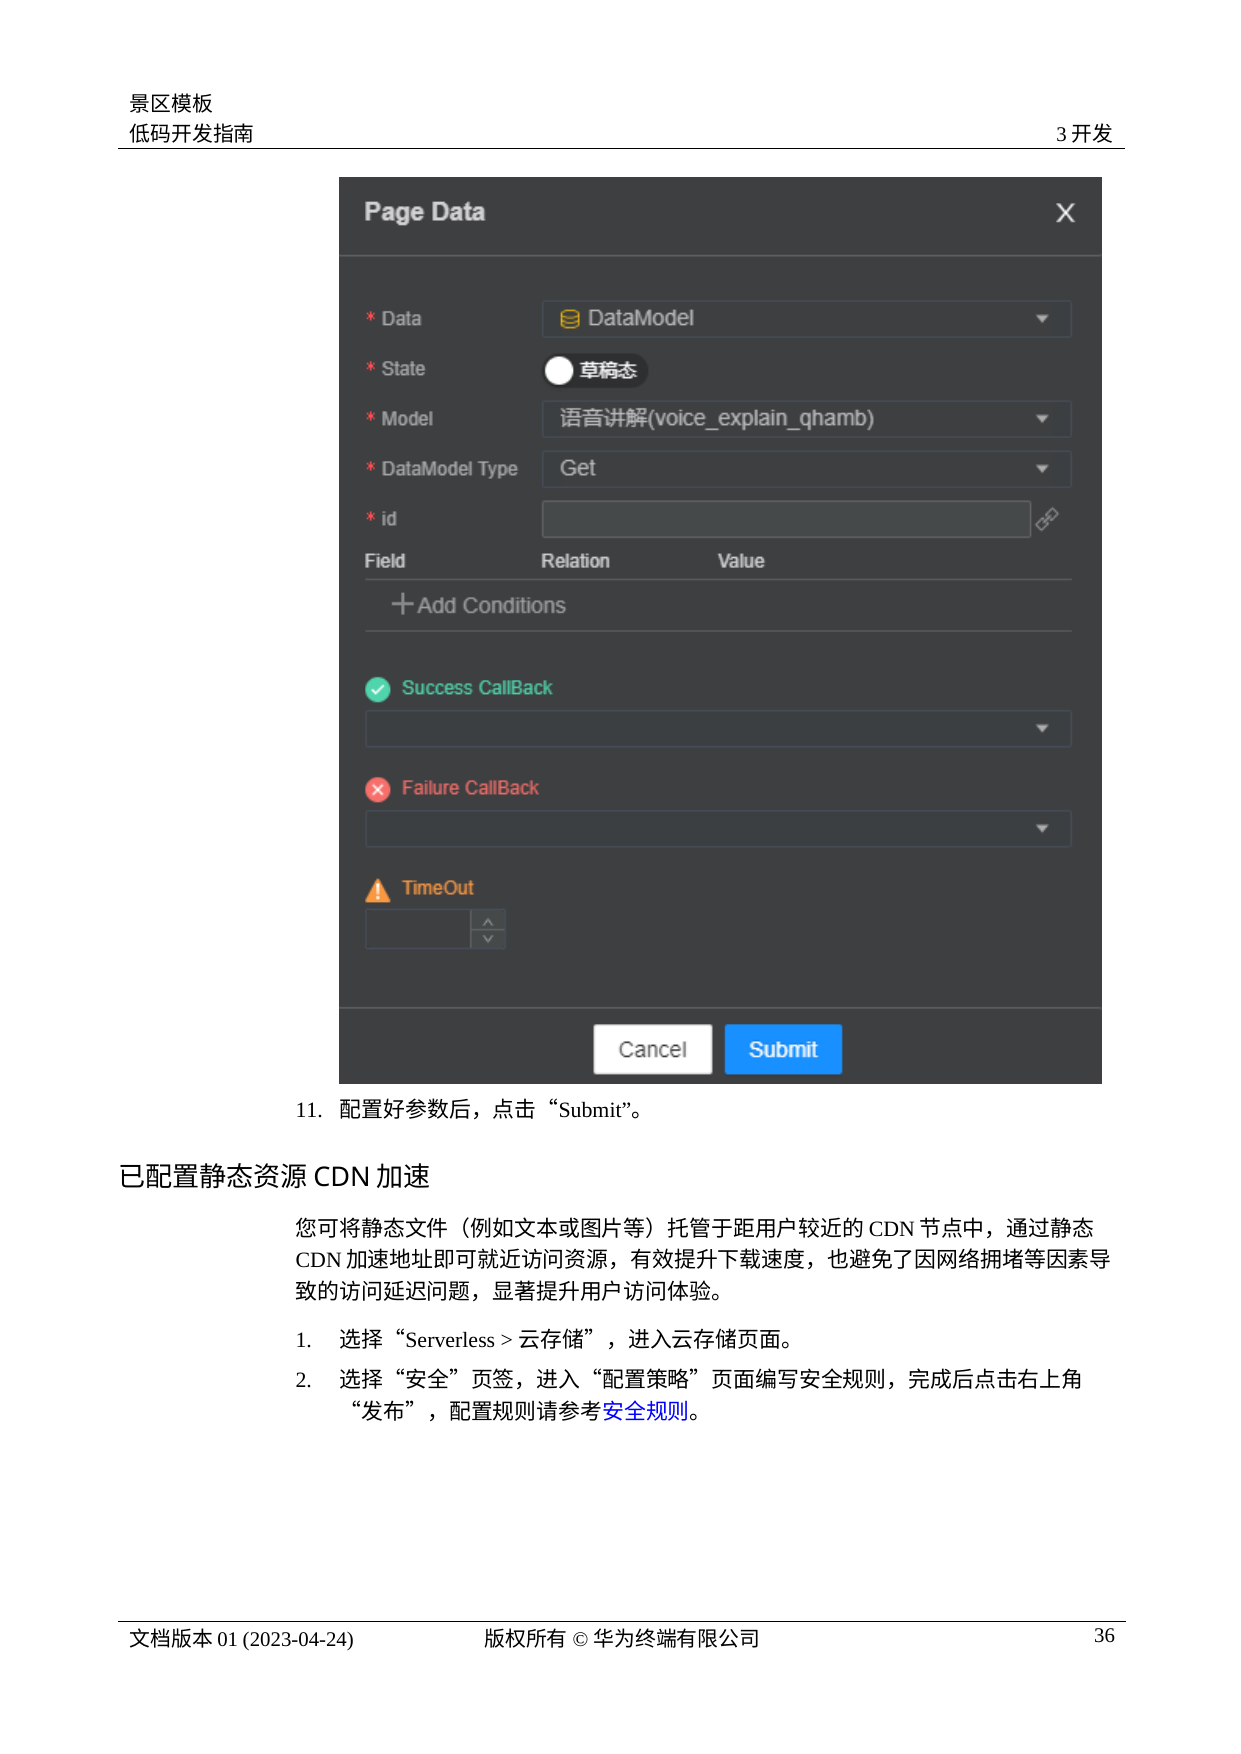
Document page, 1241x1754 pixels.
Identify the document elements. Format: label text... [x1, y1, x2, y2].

list 选择“Serverless > 云存储”，进入云存储页面。 [295, 1322, 1122, 1354]
text 您可将静态文件（例如文本或图片等）托管于距用户较近的CDN节点中，通过静态CDN加速地址即可就近访问资源，有效提升下载速度，也避免了因网络拥堵等因素导致的访问延迟问题，显著提升用户访问体验。 [295, 1211, 1122, 1306]
picture [339, 177, 1102, 1084]
list 选择“安全”页签，进入“配置策略”页面编写安全规则，完成后点击右上角“发布”，配置规则请参考安全规则。 [295, 1362, 1122, 1426]
text 已配置静态资源CDN加速 [118, 1154, 1122, 1194]
list 配置好参数后，点击“Submit”。 [295, 1092, 1122, 1123]
